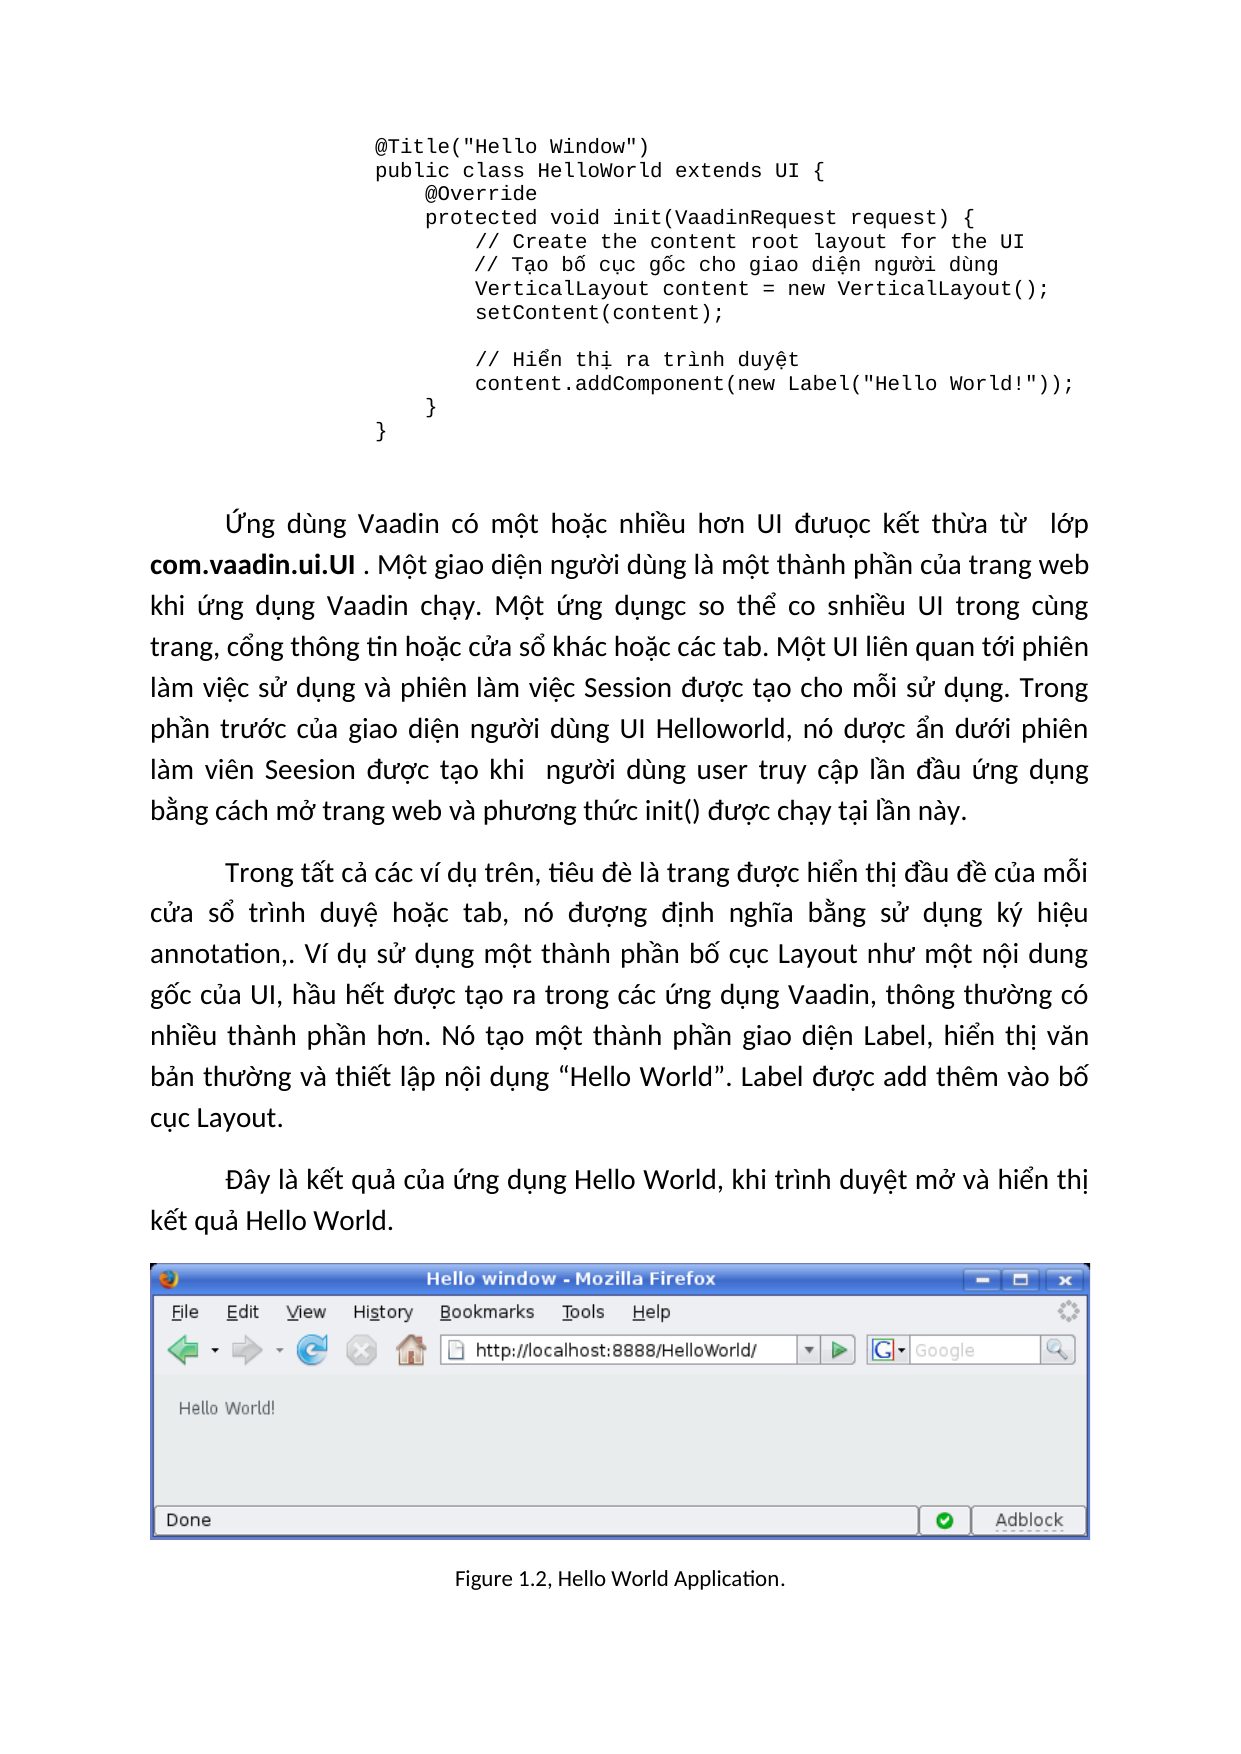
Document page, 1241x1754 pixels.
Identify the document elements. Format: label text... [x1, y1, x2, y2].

text @Title("Hello Window") [375, 136, 1090, 160]
text @Override [375, 183, 1090, 207]
text protected void init(VaadinRequest request) { [375, 207, 1090, 231]
text } } [375, 396, 1090, 443]
text // Hiển thị ra trình duyệt [375, 349, 1090, 373]
text Ứng dùng Vaadin có một hoặc nhiều hơn UI đưuọc kết thừa từ lớp com.vaadin.ui.UI . Một giao diện người dùng là một thành phần của trang web khi ứng dụng Vaadin chạy. Một ứng dụngc so thể co snhiều UI trong cùng trang, cổng thông tin hoặc cửa sổ khác hoặc các tab. Một UI liên quan tới phiên làm việc sử dụng và phiên làm việc Session được tạo cho mỗi sử dụng. Trong phần trước của giao diện người dùng UI Helloworld, nó dược ẩn dưới phiên làm viên Seesion được tạo khi người dùng user truy cập lần đầu ứng dụng bằng cách mở trang web và phương thức init() được chạy tại lần này. [150, 505, 1090, 827]
picture [150, 1263, 1091, 1540]
text Đây là kết quả của ứng dụng Hello World, khi trình duyệt mở và hiển thị kết quả Hello World. [150, 1161, 1090, 1238]
text content.addComponent(new Label("Hello World!")); [375, 373, 1090, 396]
text public class HelloWorld extends UI { [375, 160, 1090, 183]
text // Create the content root layout for the UI [375, 231, 1090, 254]
text // Tạo bố cục gốc cho giao diện người dùng [375, 254, 1090, 278]
text setContent(content); [375, 302, 1090, 325]
text Figure 1.2, Hello World Application. [150, 1564, 1090, 1592]
text Trong tất cả các ví dụ trên, tiêu đè là trang được hiển thị đầu đề của mỗi cửa sổ trình duyệ hoặc tab, nó đượng định nghĩa bằng sử dụng ký hiệu annotation,. Ví dụ sử dụng một thành phần bố cục Layout như một nội dung gốc của UI, hầu hết được tạo ra trong các ứng dụng Vaadin, thông thường có nhiều thành phần hơn. Nó tạo một thành phần giao diện Label, hiển thị văn bản thường và thiết lập nội dụng “Hello World”. Label được add thêm vào bố cục Layout. [150, 854, 1090, 1135]
text VerticalLayout content = new VerticalLayout(); [375, 278, 1090, 302]
